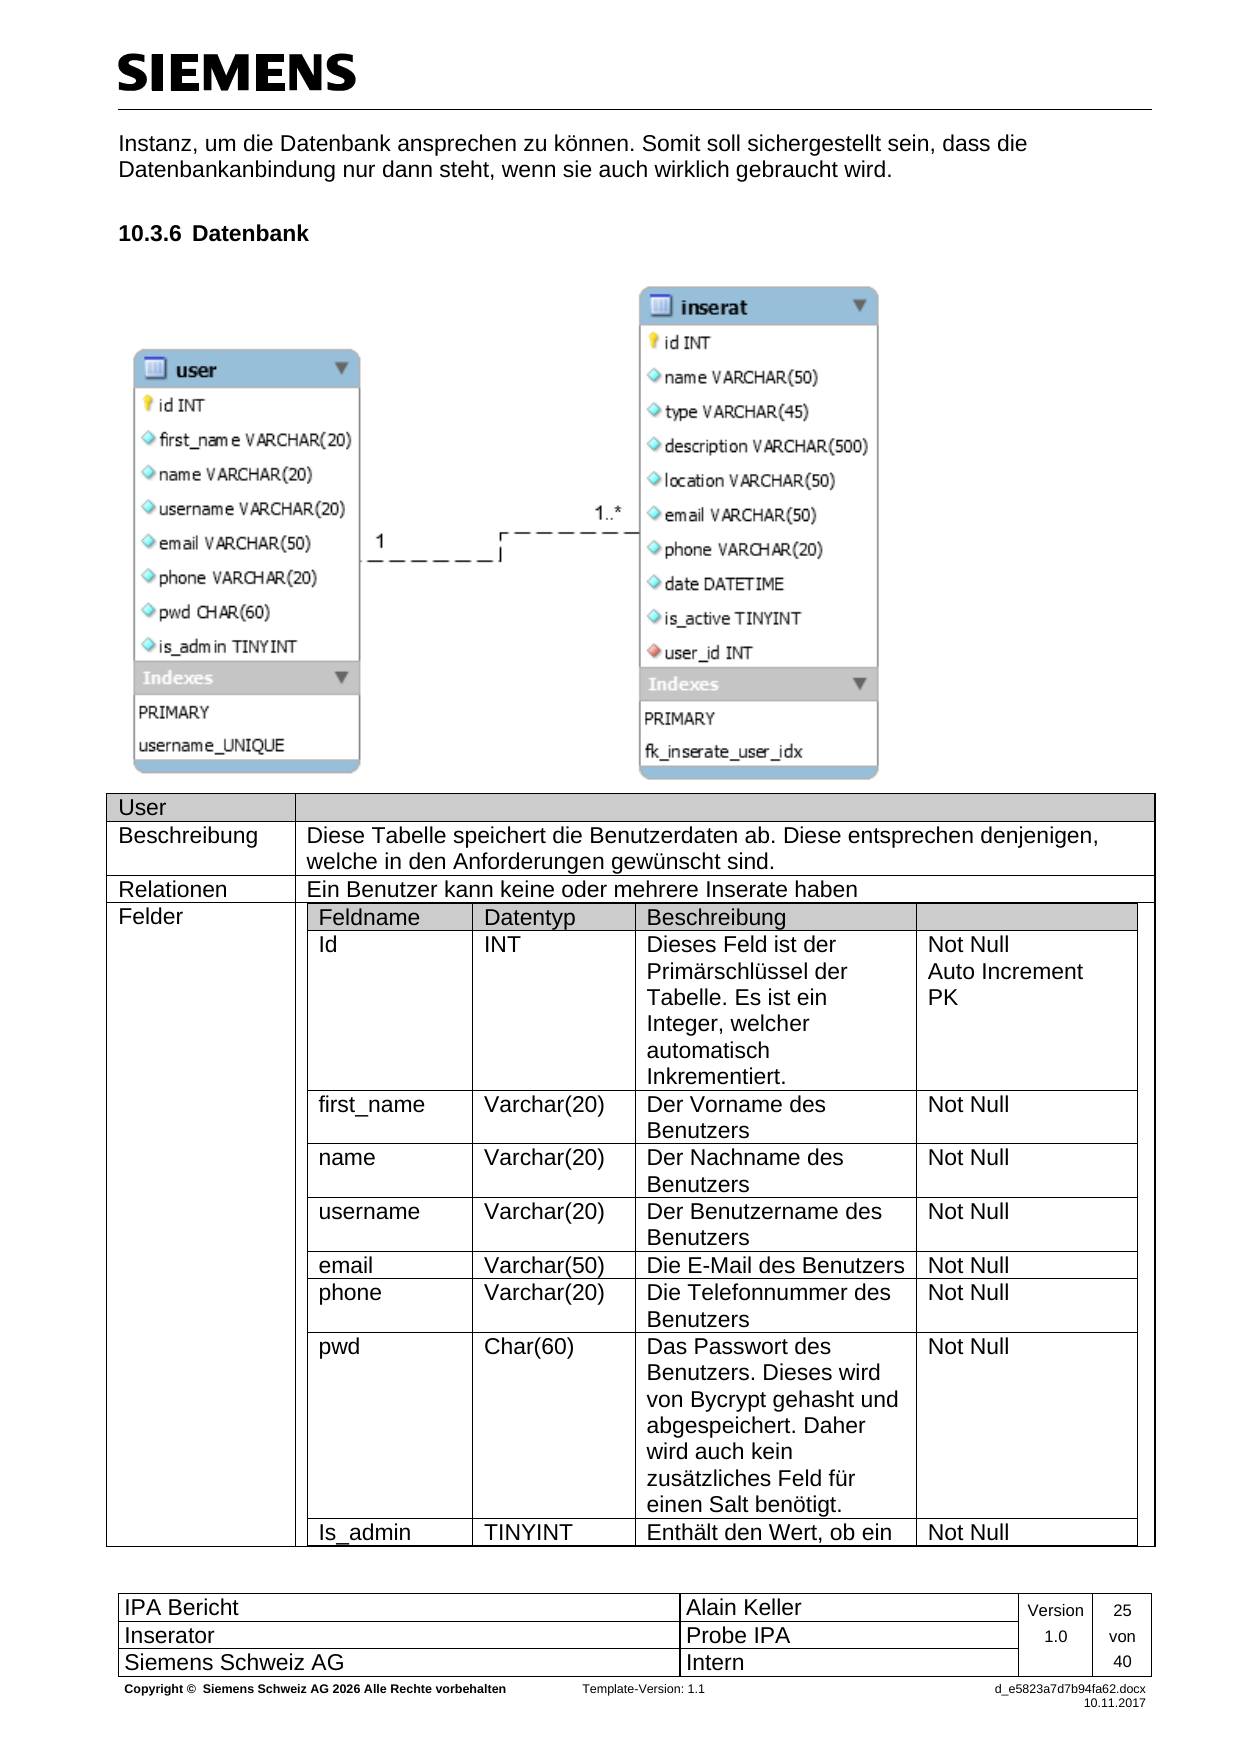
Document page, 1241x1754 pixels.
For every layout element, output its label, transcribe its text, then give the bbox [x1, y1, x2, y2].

table_cell [473, 1144, 635, 1197]
table_cell Felder [107, 903, 295, 1546]
table_cell [308, 1091, 472, 1143]
table_cell [636, 931, 916, 1090]
table_cell [473, 1198, 635, 1251]
table_cell [473, 1333, 635, 1518]
table_cell [917, 1333, 1137, 1518]
table_cell Ein Benutzer kann keine oder mehrere Inserate haben [296, 876, 1154, 902]
table_cell Relationen [107, 876, 295, 902]
table_header [296, 794, 1154, 821]
picture [118, 271, 893, 793]
table_cell [917, 1198, 1137, 1251]
table_cell [473, 1519, 635, 1545]
table_cell [308, 1198, 472, 1251]
table_cell Diese Tabelle speichert die Benutzerdaten ab. Diese entsprechen denjenigen, welche in den Anforderungen gewünscht sind. [296, 822, 1154, 874]
table_cell [308, 1252, 472, 1278]
table_cell [308, 1333, 472, 1518]
subtitle Datenbank [118, 220, 1152, 246]
table_cell [636, 1252, 916, 1278]
table_cell [636, 1144, 916, 1197]
table_cell [917, 1144, 1137, 1197]
table_cell [308, 1519, 472, 1545]
table_header User [107, 794, 295, 821]
table_cell [473, 1279, 635, 1332]
table_cell [1138, 903, 1154, 1546]
table_cell [917, 1279, 1137, 1332]
table_cell [917, 931, 1137, 1090]
table_cell [473, 1091, 635, 1143]
table_cell [473, 931, 635, 1090]
table_cell [636, 1279, 916, 1332]
table_cell [636, 1519, 916, 1545]
table_cell [308, 1279, 472, 1332]
table_cell [917, 1091, 1137, 1143]
table_cell [473, 1252, 635, 1278]
table_cell [308, 931, 472, 1090]
table_cell [308, 1144, 472, 1197]
table_cell [296, 903, 307, 1546]
table_cell [636, 1198, 916, 1251]
table_cell [636, 1091, 916, 1143]
table_cell Beschreibung [107, 822, 295, 874]
table_cell [917, 1519, 1137, 1545]
table_cell [917, 1252, 1137, 1278]
table_cell [636, 1333, 916, 1518]
